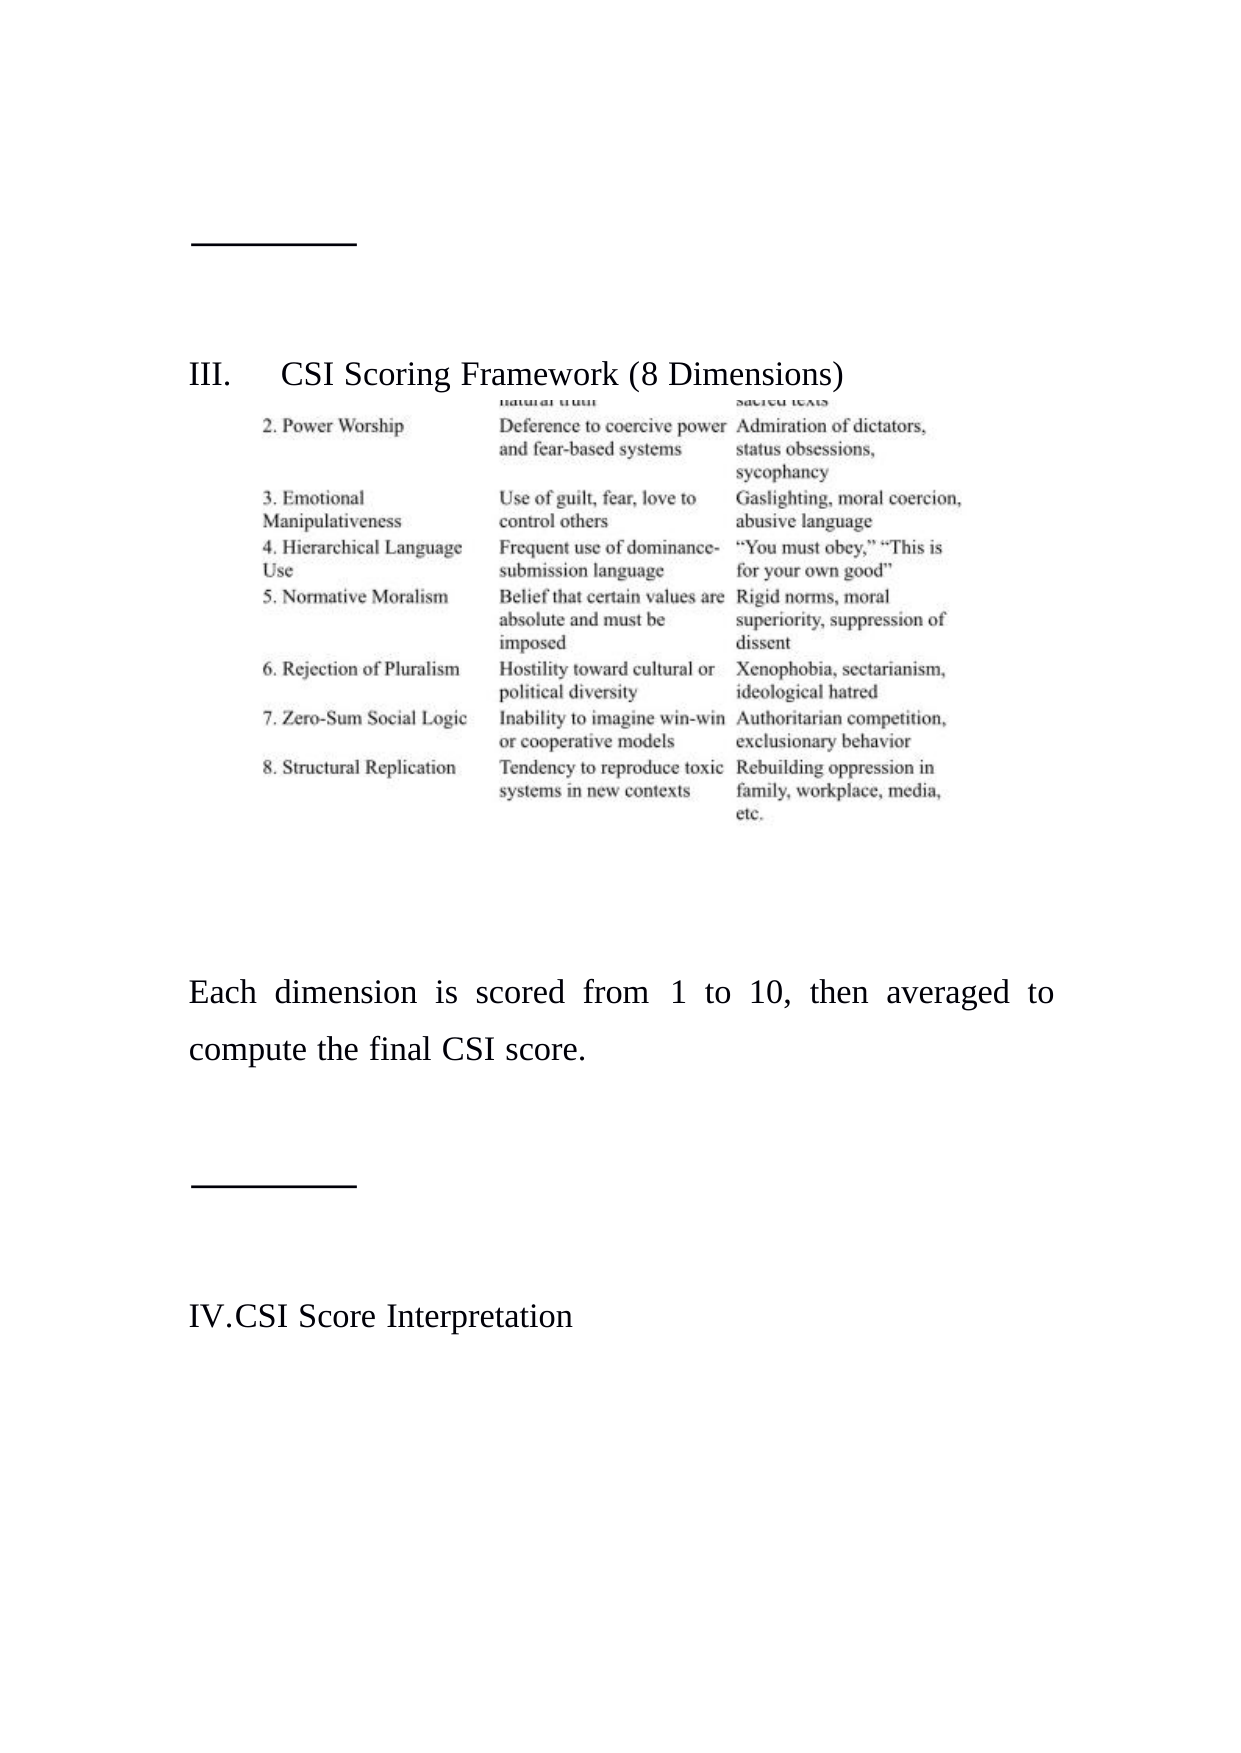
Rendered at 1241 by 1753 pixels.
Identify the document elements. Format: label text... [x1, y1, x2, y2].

text III. CSI Scoring Framework (8 Dimensions) [188, 354, 1076, 400]
text ⸻ [188, 1167, 1076, 1211]
picture [187, 400, 1076, 849]
text Each dimension is scored from 1 to 10, then averaged to compute the final CSI score. [188, 971, 1055, 1068]
text IV.CSI Score Interpretation [188, 1296, 1076, 1342]
text ⸻ [188, 226, 1076, 269]
